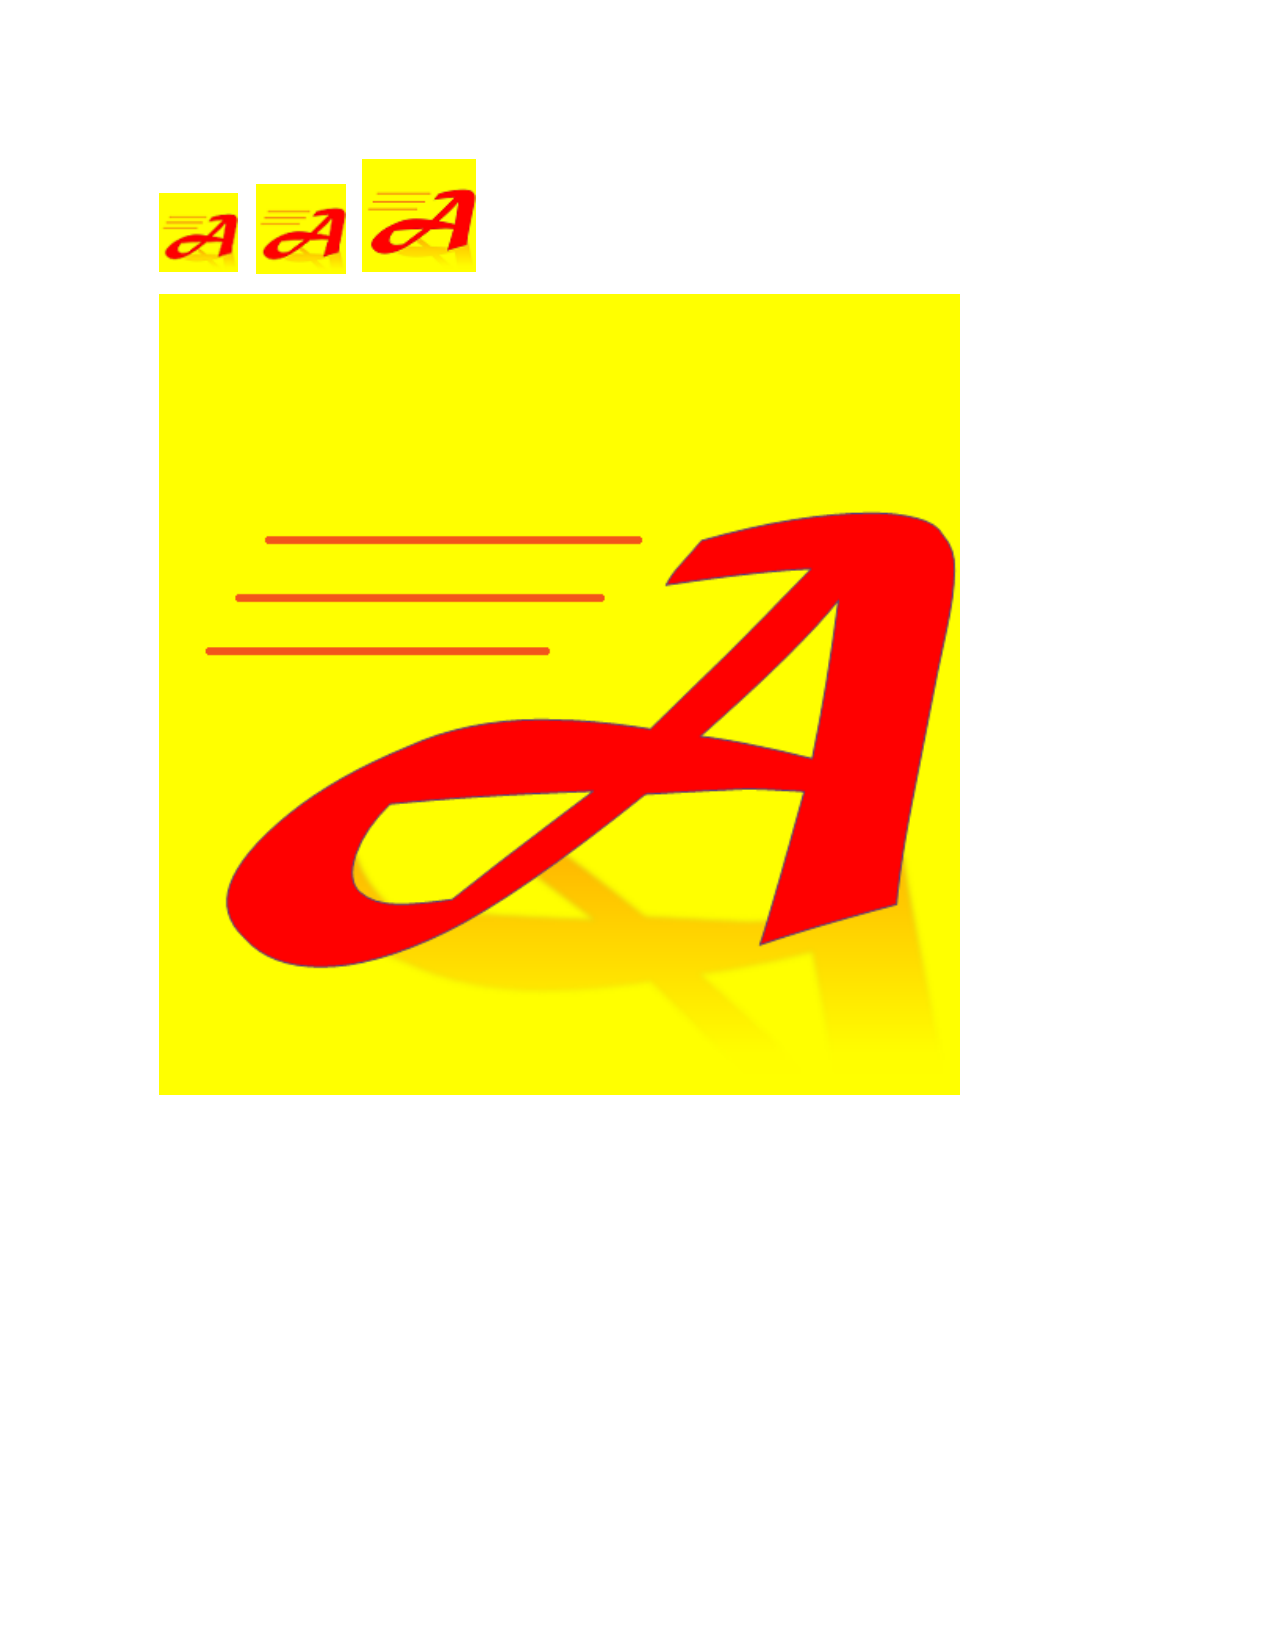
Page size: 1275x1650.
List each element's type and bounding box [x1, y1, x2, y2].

picture [159, 294, 960, 1095]
picture [159, 193, 238, 272]
picture [256, 184, 346, 274]
picture [362, 159, 476, 272]
